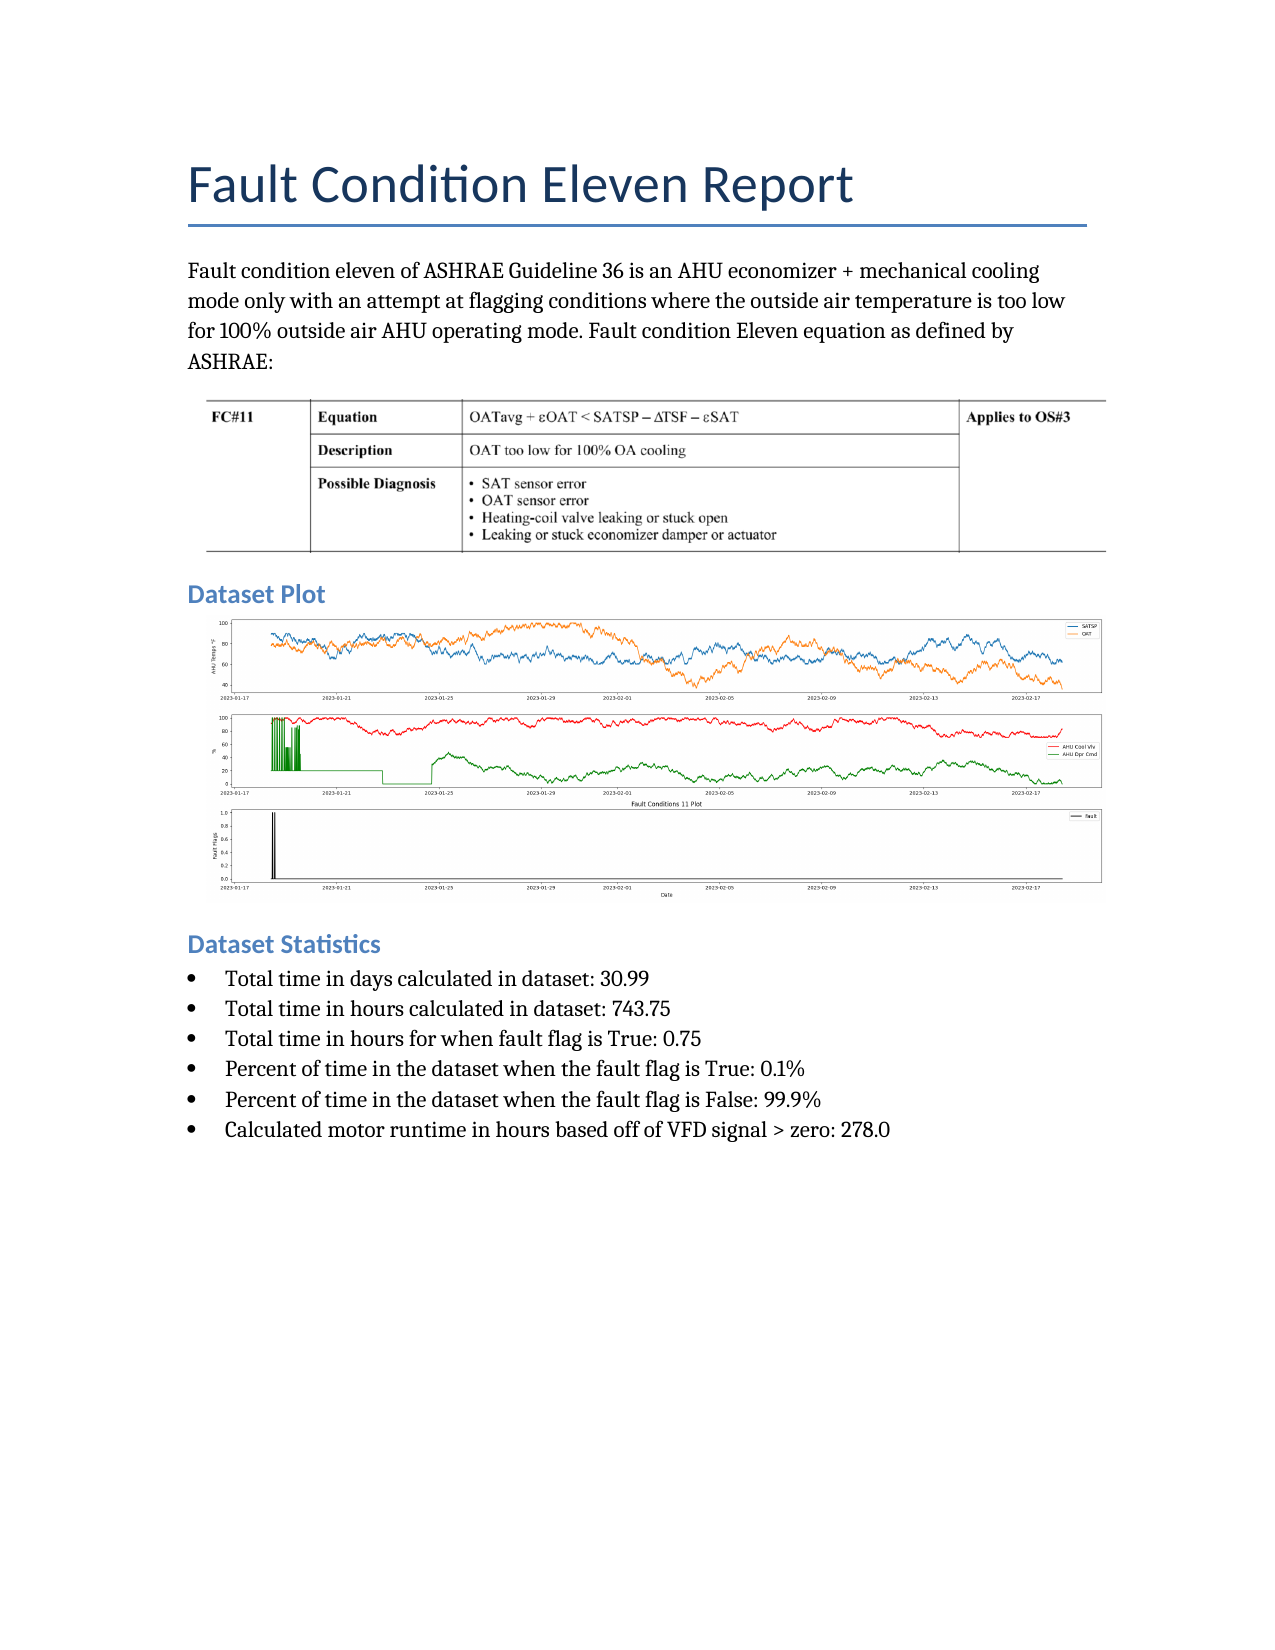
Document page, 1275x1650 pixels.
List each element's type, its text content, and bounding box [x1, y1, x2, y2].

list Calculated motor runtime in hours based off of VFD signal > zero: 278.0 [187, 1117, 1087, 1143]
picture [206, 399, 1107, 553]
title Fault Condition Eleven Report [187, 150, 1087, 227]
subtitle Dataset Plot [187, 577, 1087, 610]
list Total time in hours for when fault flag is True: 0.75 [187, 1026, 1087, 1052]
picture [206, 615, 1107, 903]
list Total time in hours calculated in dataset: 743.75 [187, 996, 1087, 1022]
list Percent of time in the dataset when the fault flag is False: 99.9% [187, 1086, 1087, 1113]
subtitle Dataset Statistics [187, 928, 1087, 961]
list Total time in days calculated in dataset: 30.99 [187, 966, 1087, 992]
text Fault condition eleven of ASHRAE Guideline 36 is an AHU economizer + mechanical cooling mode only with an attempt at flagging conditions where the outside air temperature is too low for 100% outside air AHU operating mode. Fault condition Eleven equation as defined by ASHRAE: [187, 258, 1087, 375]
list Percent of time in the dataset when the fault flag is True: 0.1% [187, 1056, 1087, 1083]
